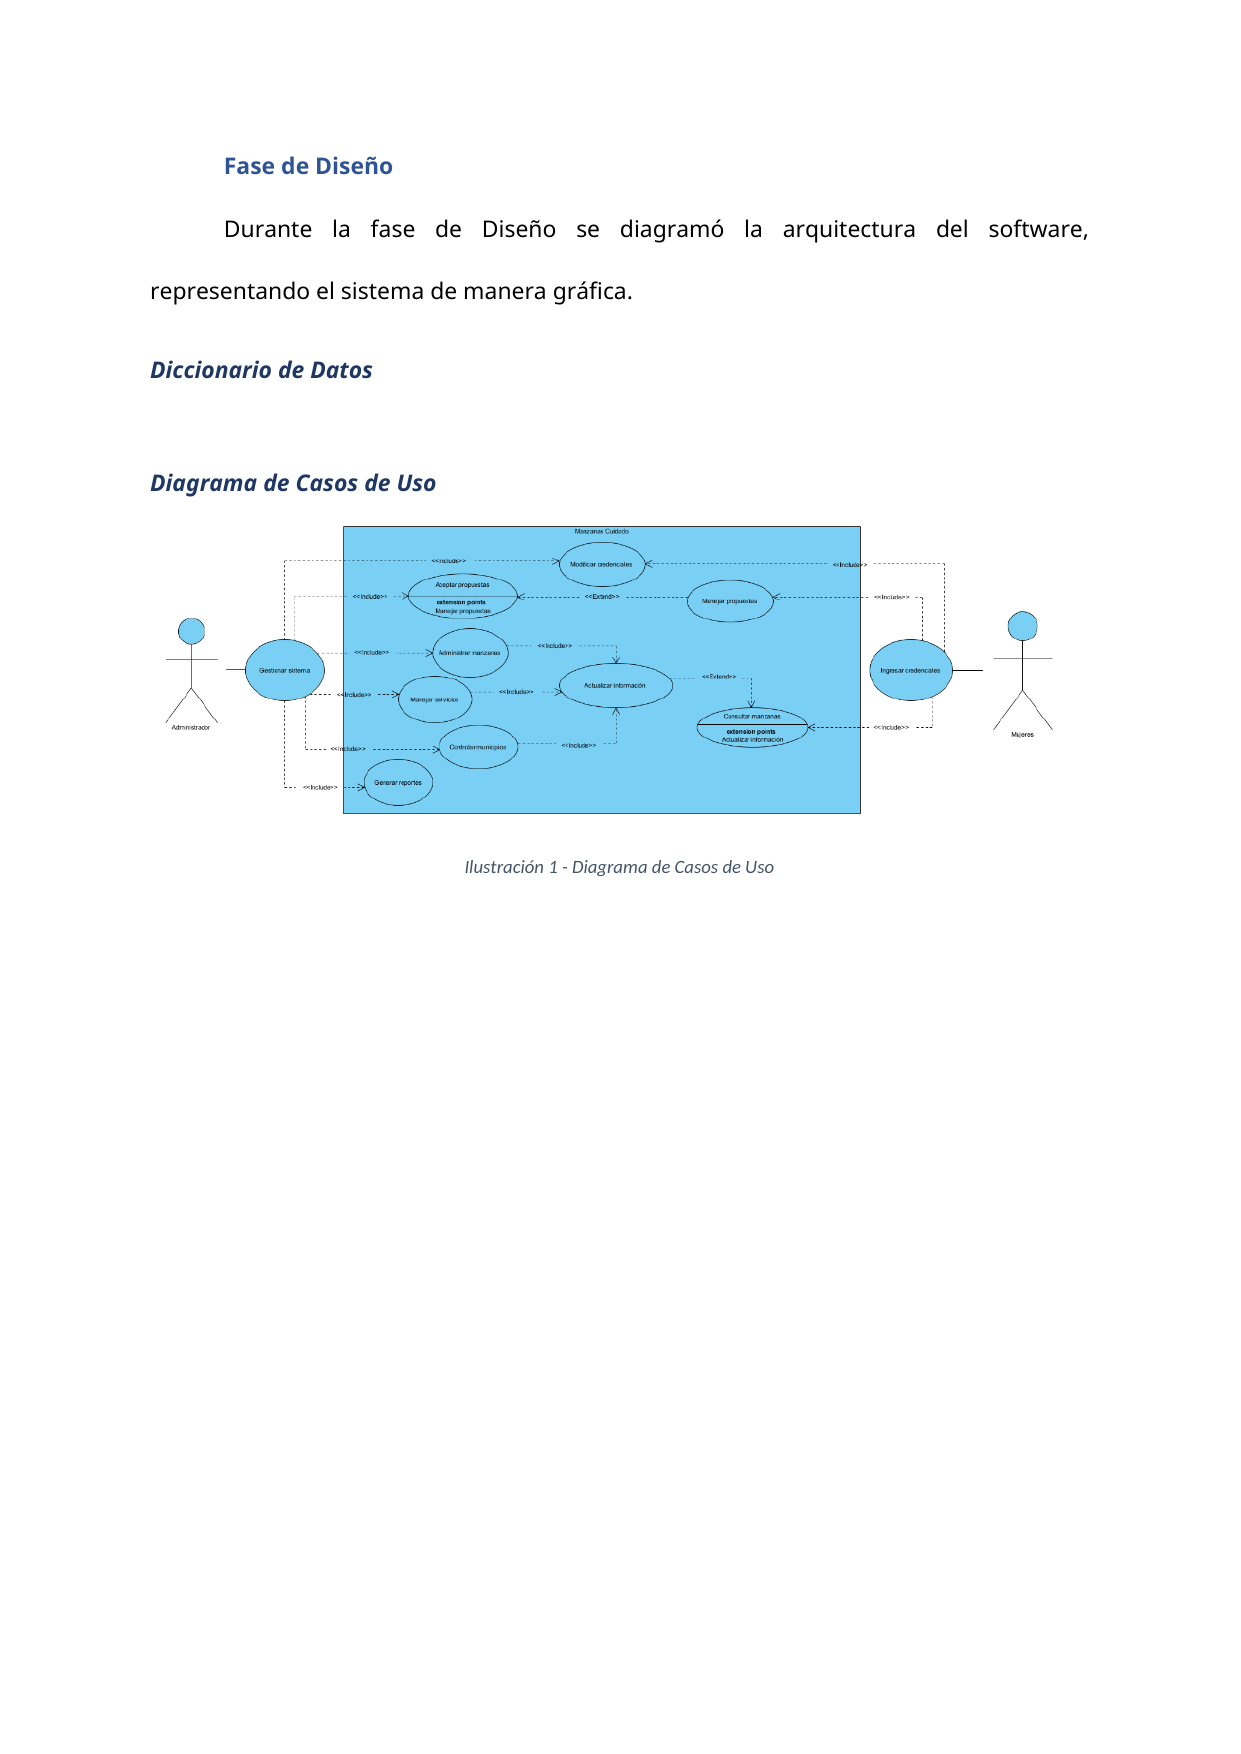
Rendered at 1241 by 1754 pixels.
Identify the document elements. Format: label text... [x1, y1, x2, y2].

subtitle Fase de Diseño [150, 150, 1090, 181]
subtitle Diccionario de Datos [150, 354, 1090, 385]
picture [150, 500, 1090, 837]
text Durante la fase de Diseño se diagramó la arquitectura del software, representando el sistema de manera gráfica. [150, 212, 1090, 306]
subtitle Diagrama de Casos de Uso [150, 467, 1090, 498]
text Ilustración 1 - Diagrama de Casos de Uso [150, 856, 1090, 878]
